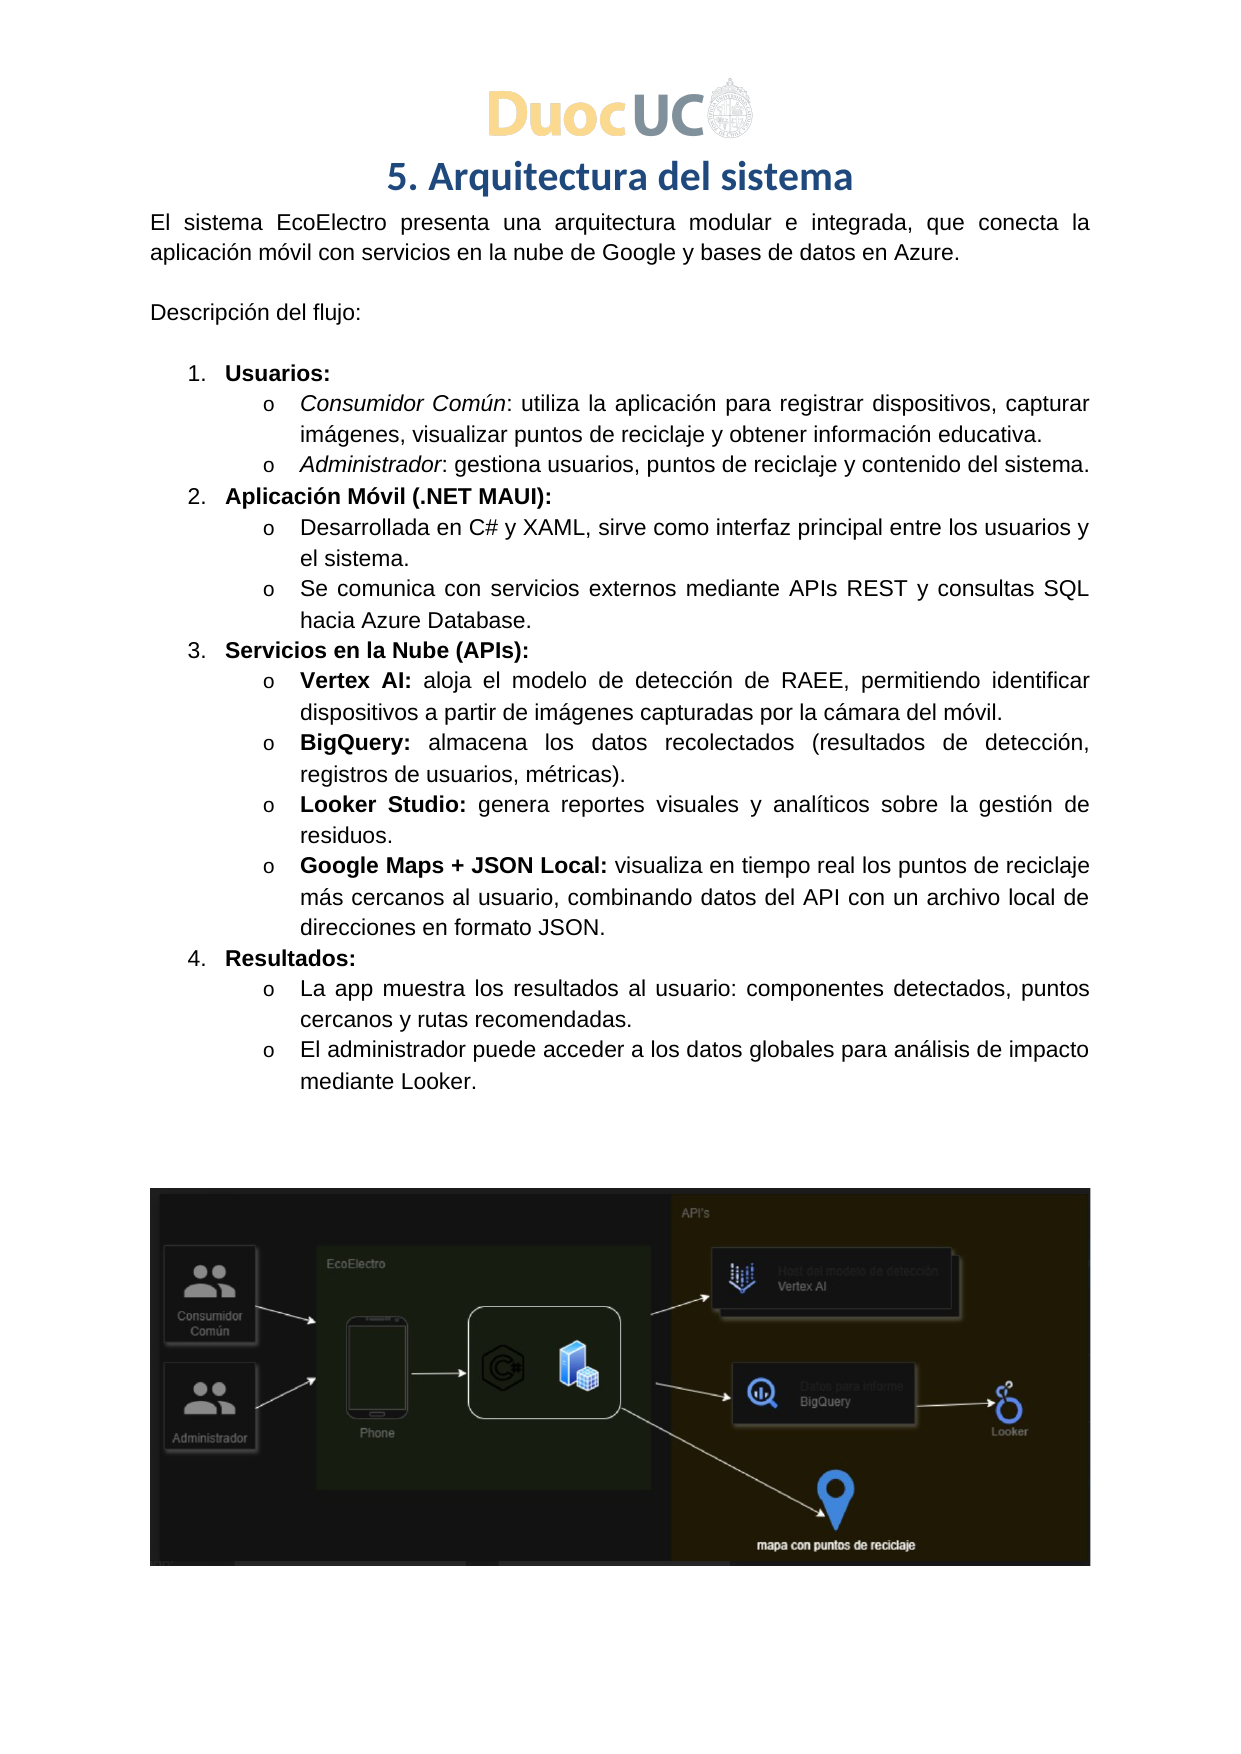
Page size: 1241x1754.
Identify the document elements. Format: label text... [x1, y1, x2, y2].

text Descripción del flujo: [150, 299, 1090, 325]
list Looker Studio: genera reportes visuales y analíticos sobre la gestión de residuos. [262, 791, 1090, 849]
text El sistema EcoElectro presenta una arquitectura modular e integrada, que conecta la aplicación móvil con servicios en la nube de Google y bases de datos en Azure. [150, 208, 1090, 265]
list El administrador puede acceder a los datos globales para análisis de impacto mediante Looker. [262, 1036, 1090, 1094]
subtitle 5. Arquitectura del sistema [150, 150, 1090, 201]
list Desarrollada en C# y XAML, sirve como interfaz principal entre los usuarios y el sistema. [262, 513, 1090, 571]
list Resultados: [187, 944, 1090, 971]
list Consumidor Común: utiliza la aplicación para registrar dispositivos, capturar imágenes, visualizar puntos de reciclaje y obtener información educativa. [262, 390, 1090, 448]
list Se comunica con servicios externos mediante APIs REST y consultas SQL hacia Azure Database. [262, 575, 1090, 633]
list Aplicación Móvil (.NET MAUI): [187, 483, 1090, 509]
list Google Maps + JSON Local: visualiza en tiempo real los puntos de reciclaje más cercanos al usuario, combinando datos del API con un archivo local de direcciones en formato JSON. [262, 852, 1090, 941]
list La app muestra los resultados al usuario: componentes detectados, puntos cercanos y rutas recomendadas. [262, 975, 1090, 1033]
list Administrador: gestiona usuarios, puntos de reciclaje y contenido del sistema. [262, 451, 1090, 479]
list Vertex AI: aloja el modelo de detección de RAEE, permitiendo identificar dispositivos a partir de imágenes capturadas por la cámara del móvil. [262, 667, 1090, 725]
list Servicios en la Nube (APIs): [187, 637, 1090, 663]
list Usuarios: [187, 359, 1090, 386]
picture [485, 75, 756, 142]
list BigQuery: almacena los datos recolectados (resultados de detección, registros de usuarios, métricas). [262, 729, 1090, 787]
picture [150, 1188, 1091, 1566]
